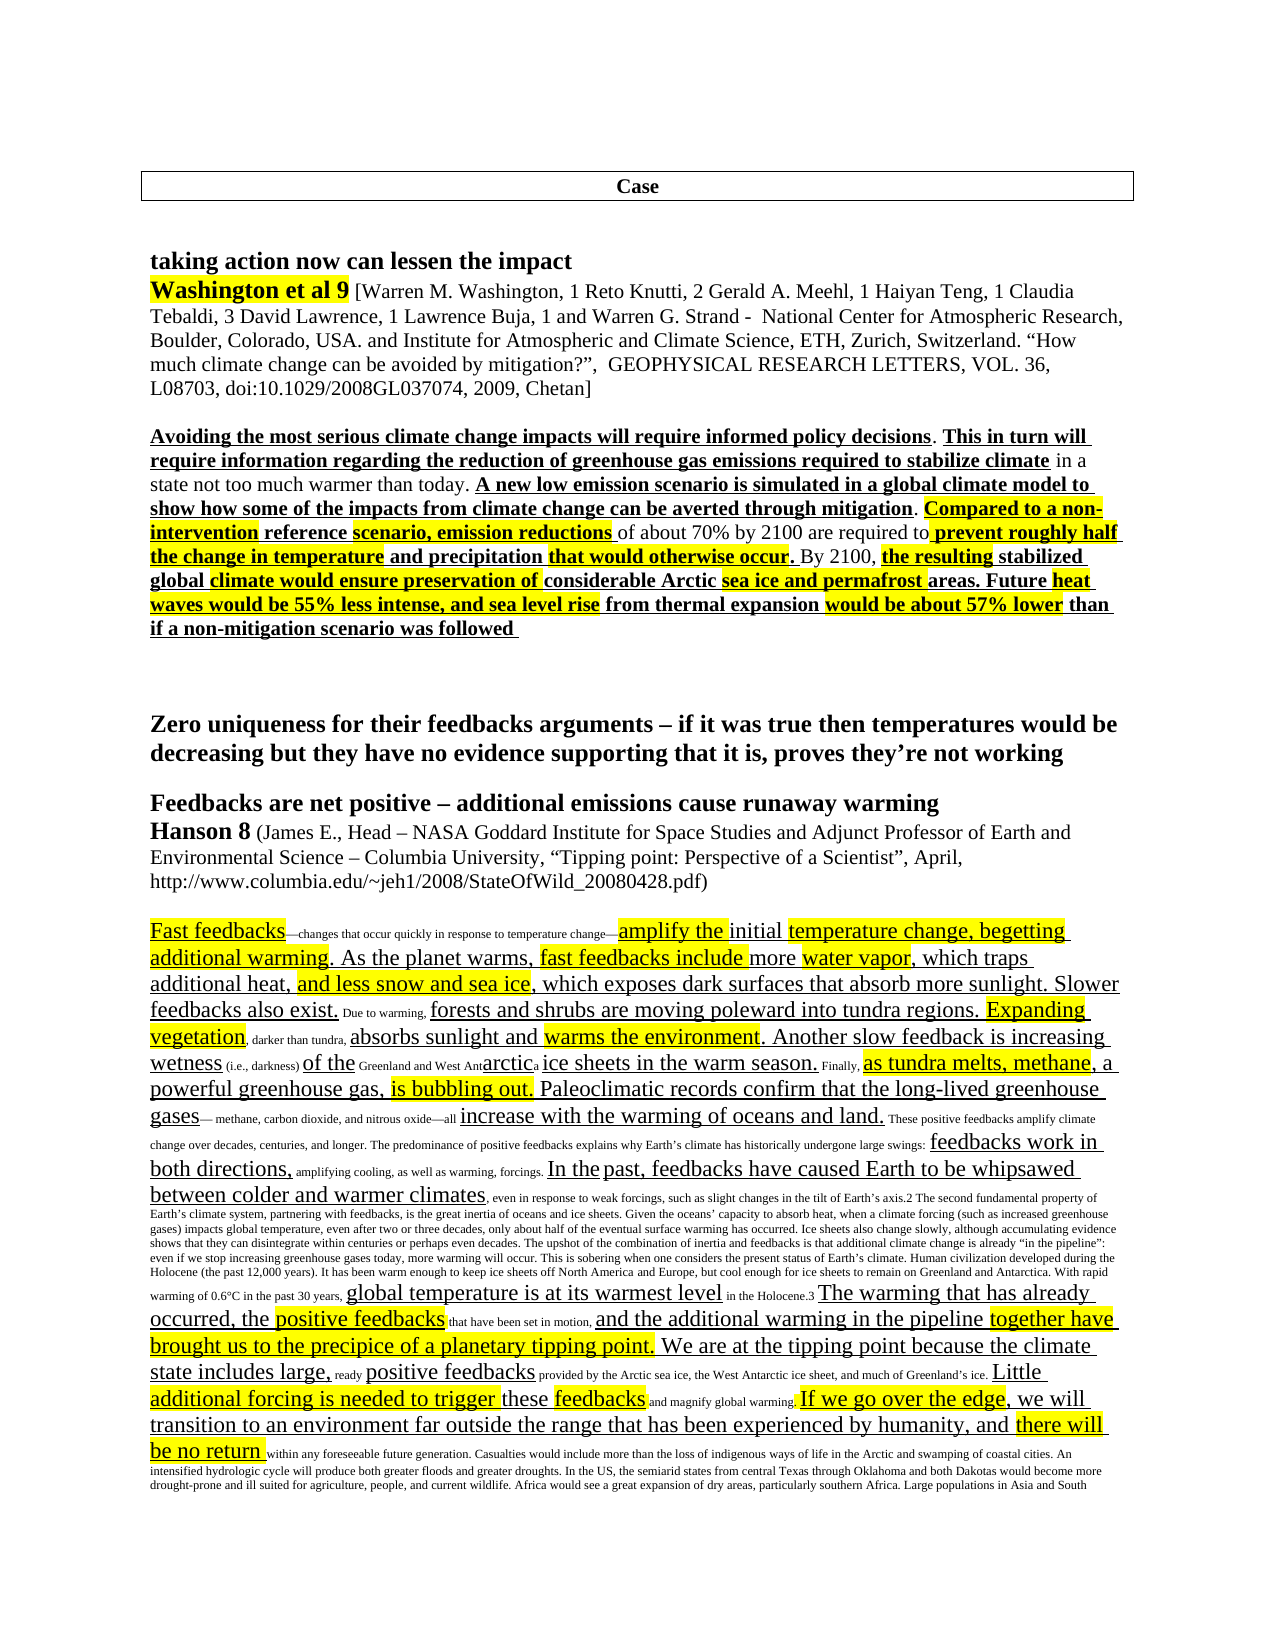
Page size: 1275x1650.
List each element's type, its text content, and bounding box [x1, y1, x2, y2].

subtitle Case [142, 172, 1133, 200]
text Washington et al 9 [Warren M. Washington, 1 Reto Knutti, 2 Gerald A. Meehl, 1 Haiyan Teng, 1 Claudia Tebaldi, 3 David Lawrence, 1 Lawrence Buja, 1 and Warren G. Strand - National Center for Atmospheric Research, Boulder, Colorado, USA. and Institute for Atmospheric and Climate Science, ETH, Zurich, Switzerland. “How much climate change can be avoided by mitigation?”, GEOPHYSICAL RESEARCH LETTERS, VOL. 36, L08703, doi:10.1029/2008GL037074, 2009, Chetan] [150, 275, 1125, 400]
subtitle taking action now can lessen the impact [150, 246, 1125, 275]
text Hanson 8 (James E., Head – NASA Goddard Institute for Space Studies and Adjunct Professor of Earth and Environmental Science – Columbia University, “Tipping point: Perspective of a Scientist”, April, http://www.columbia.edu/~jeh1/2008/StateOfWild_20080428.pdf) [150, 816, 1125, 893]
subtitle Feedbacks are net positive – additional emissions cause runaway warming [150, 788, 1125, 816]
text Avoiding the most serious climate change impacts will require informed policy decisions. This in turn will require information regarding the reduction of greenhouse gas emissions required to stabilize climate in a state not too much warmer than today. A new low emission scenario is simulated in a global climate model to show how some of the impacts from climate change can be averted through mitigation. Compared to a non-intervention reference scenario, emission reductions of about 70% by 2100 are required to prevent roughly half the change in temperature and precipitation that would otherwise occur. By 2100, the resulting stabilized global climate would ensure preservation of considerable Arctic sea ice and permafrost areas. Future heat waves would be 55% less intense, and sea level rise from thermal expansion would be about 57% lower than if a non-mitigation scenario was followed [150, 424, 1125, 640]
subtitle Zero uniqueness for their feedbacks arguments – if it was true then temperatures would be decreasing but they have no evidence supporting that it is, proves they’re not working [150, 709, 1125, 767]
